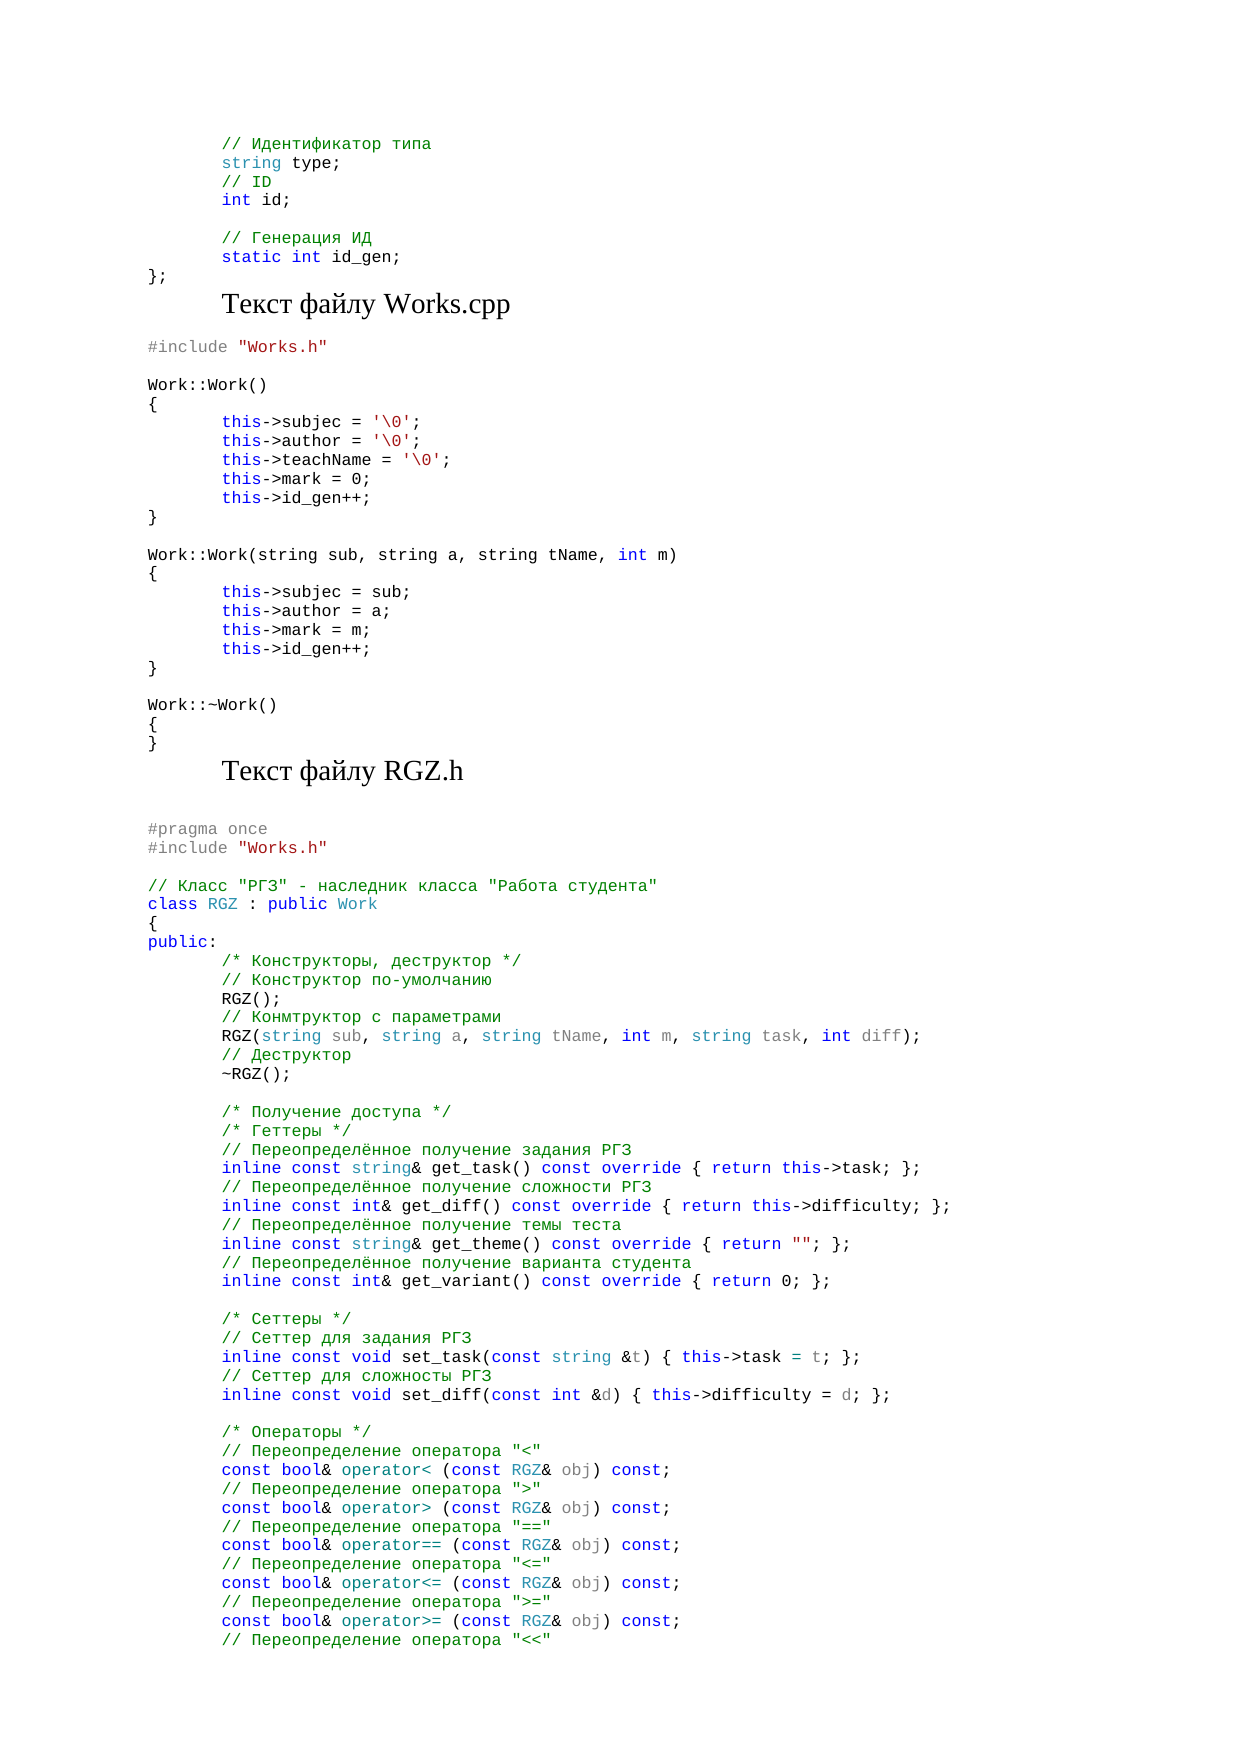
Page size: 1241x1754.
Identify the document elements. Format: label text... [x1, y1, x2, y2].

text inline const string& get_task() const override { return this->task; }; [148, 1160, 1152, 1179]
text #pragma once [148, 821, 1152, 839]
text this->author = a; [148, 603, 1152, 621]
text // Конмтруктор с параметрами [148, 1009, 1152, 1028]
text { [148, 565, 1152, 584]
text this->subjec = sub; [148, 584, 1152, 603]
text inline const void set_task(const string &t) { this->task = t; }; [148, 1348, 1152, 1367]
text static int id_gen; [148, 248, 1152, 267]
text class RGZ : public Work [148, 896, 1152, 915]
text Текст файлу Works.cpp [148, 286, 1152, 320]
text inline const string& get_theme() const override { return ""; }; [148, 1235, 1152, 1254]
text // Деструктор [148, 1047, 1152, 1066]
text const bool& operator>= (const RGZ& obj) const; [148, 1612, 1152, 1631]
text string type; [148, 154, 1152, 173]
text // Переопределение оператора "==" [148, 1518, 1152, 1537]
text // Переопределённое получение сложности РГЗ [148, 1179, 1152, 1198]
text // Идентификатор типа [148, 135, 1152, 154]
text Work::~Work() [148, 697, 1152, 716]
text inline const void set_diff(const int &d) { this->difficulty = d; }; [148, 1386, 1152, 1405]
text Текст файлу RGZ.h [148, 753, 1152, 787]
text const bool& operator<= (const RGZ& obj) const; [148, 1575, 1152, 1593]
text /* Конструкторы, деструктор */ [148, 952, 1152, 971]
text // Переопределённое получение темы теста [148, 1216, 1152, 1235]
text /* Получение доступа */ [148, 1103, 1152, 1122]
text this->mark = 0; [148, 471, 1152, 489]
text // Переопределённое получение варианта студента [148, 1254, 1152, 1273]
text Work::Work(string sub, string a, string tName, int m) [148, 546, 1152, 565]
text const bool& operator== (const RGZ& obj) const; [148, 1537, 1152, 1556]
text this->id_gen++; [148, 489, 1152, 508]
text } [148, 508, 1152, 527]
text // Переопределение оператора ">" [148, 1480, 1152, 1499]
text public: [148, 934, 1152, 952]
text RGZ(string sub, string a, string tName, int m, string task, int diff); [148, 1028, 1152, 1047]
text }; [148, 267, 1152, 286]
text this->id_gen++; [148, 640, 1152, 659]
text this->subjec = '\0'; [148, 414, 1152, 433]
text { [148, 395, 1152, 414]
text /* Операторы */ [148, 1424, 1152, 1443]
text this->teachName = '\0'; [148, 452, 1152, 471]
text RGZ(); [148, 990, 1152, 1009]
text // Переопределение оператора "<" [148, 1443, 1152, 1462]
text // Сеттер для задания РГЗ [148, 1329, 1152, 1348]
text /* Геттеры */ [148, 1122, 1152, 1141]
text { [148, 716, 1152, 734]
text // ID [148, 173, 1152, 192]
text /* Сеттеры */ [148, 1311, 1152, 1329]
text #include "Works.h" [148, 339, 1152, 357]
text // Конструктор по-умолчанию [148, 971, 1152, 990]
text const bool& operator< (const RGZ& obj) const; [148, 1462, 1152, 1480]
text ~RGZ(); [148, 1066, 1152, 1084]
text { [148, 915, 1152, 934]
text this->author = '\0'; [148, 433, 1152, 452]
text inline const int& get_diff() const override { return this->difficulty; }; [148, 1198, 1152, 1216]
text int id; [148, 192, 1152, 211]
text // Класс "РГЗ" - наследник класса "Работа студента" [148, 877, 1152, 896]
text // Переопределение оператора "<<" [148, 1631, 1152, 1650]
text // Генерация ИД [148, 230, 1152, 248]
text // Переопределённое получение задания РГЗ [148, 1141, 1152, 1160]
text // Переопределение оператора "<=" [148, 1556, 1152, 1575]
text this->mark = m; [148, 621, 1152, 640]
text Work::Work() [148, 376, 1152, 395]
text #include "Works.h" [148, 839, 1152, 858]
text } [148, 734, 1152, 753]
text // Сеттер для сложносты РГЗ [148, 1367, 1152, 1386]
text // Переопределение оператора ">=" [148, 1593, 1152, 1612]
text inline const int& get_variant() const override { return 0; }; [148, 1273, 1152, 1292]
text } [148, 659, 1152, 678]
text const bool& operator> (const RGZ& obj) const; [148, 1499, 1152, 1518]
